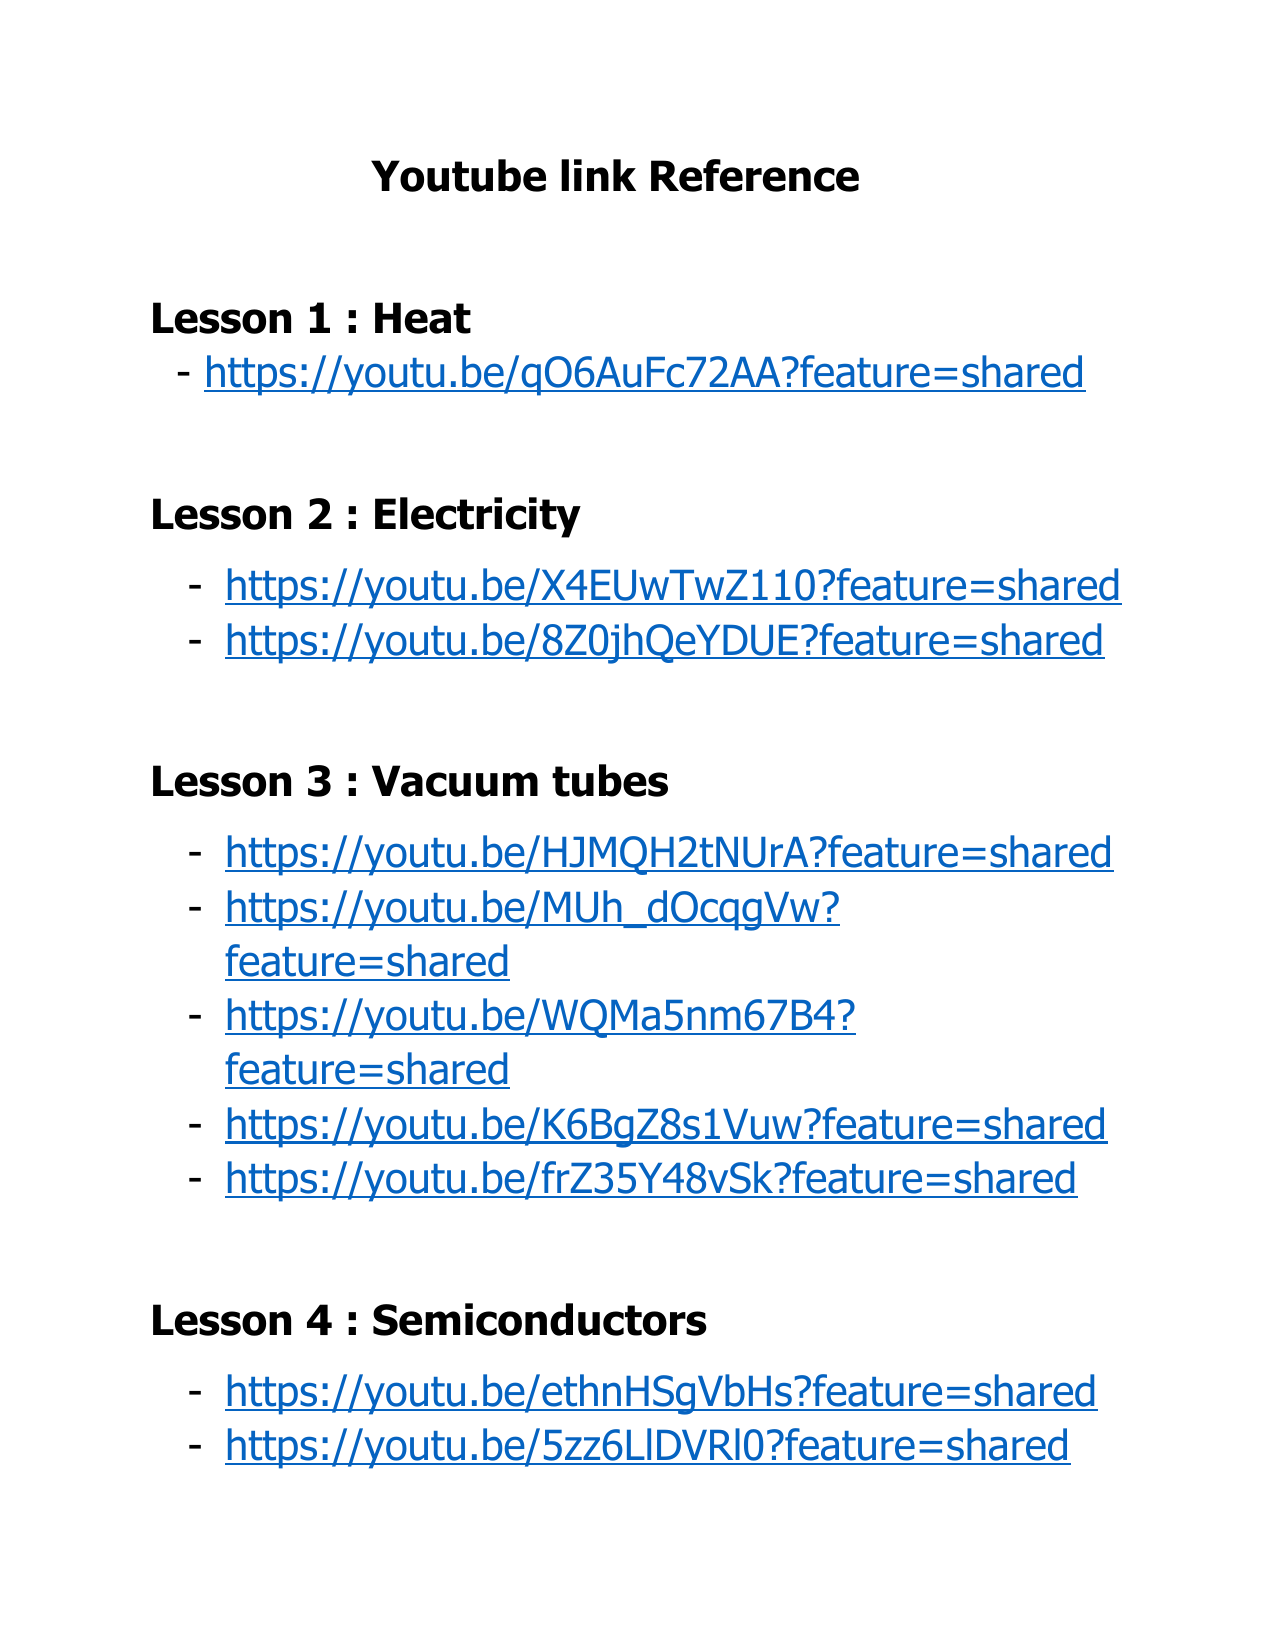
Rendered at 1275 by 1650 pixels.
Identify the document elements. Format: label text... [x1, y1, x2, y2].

list https://youtu.be/WQMa5nm67B4?feature=shared [187, 989, 1125, 1093]
list https://youtu.be/ethnHSgVbHs?feature=shared [187, 1364, 1125, 1415]
text Lesson 1 : Heat - https://youtu.be/qO6AuFc72AA?feature=shared [150, 292, 1125, 396]
text Lesson 4 : Semiconductors [150, 1293, 1125, 1344]
list https://youtu.be/5zz6LlDVRl0?feature=shared [187, 1419, 1125, 1469]
text Youtube link Reference [150, 150, 1125, 200]
text Lesson 2 : Electricity [150, 488, 1125, 538]
text Lesson 3 : Vacuum tubes [150, 755, 1125, 805]
list https://youtu.be/8Z0jhQeYDUE?feature=shared [187, 613, 1125, 663]
list https://youtu.be/K6BgZ8s1Vuw?feature=shared [187, 1097, 1125, 1148]
list https://youtu.be/X4EUwTwZ110?feature=shared [187, 559, 1125, 609]
list https://youtu.be/HJMQH2tNUrA?feature=shared [187, 826, 1125, 876]
list https://youtu.be/frZ35Y48vSk?feature=shared [187, 1152, 1125, 1202]
list https://youtu.be/MUh_dOcqgVw?feature=shared [187, 880, 1125, 985]
